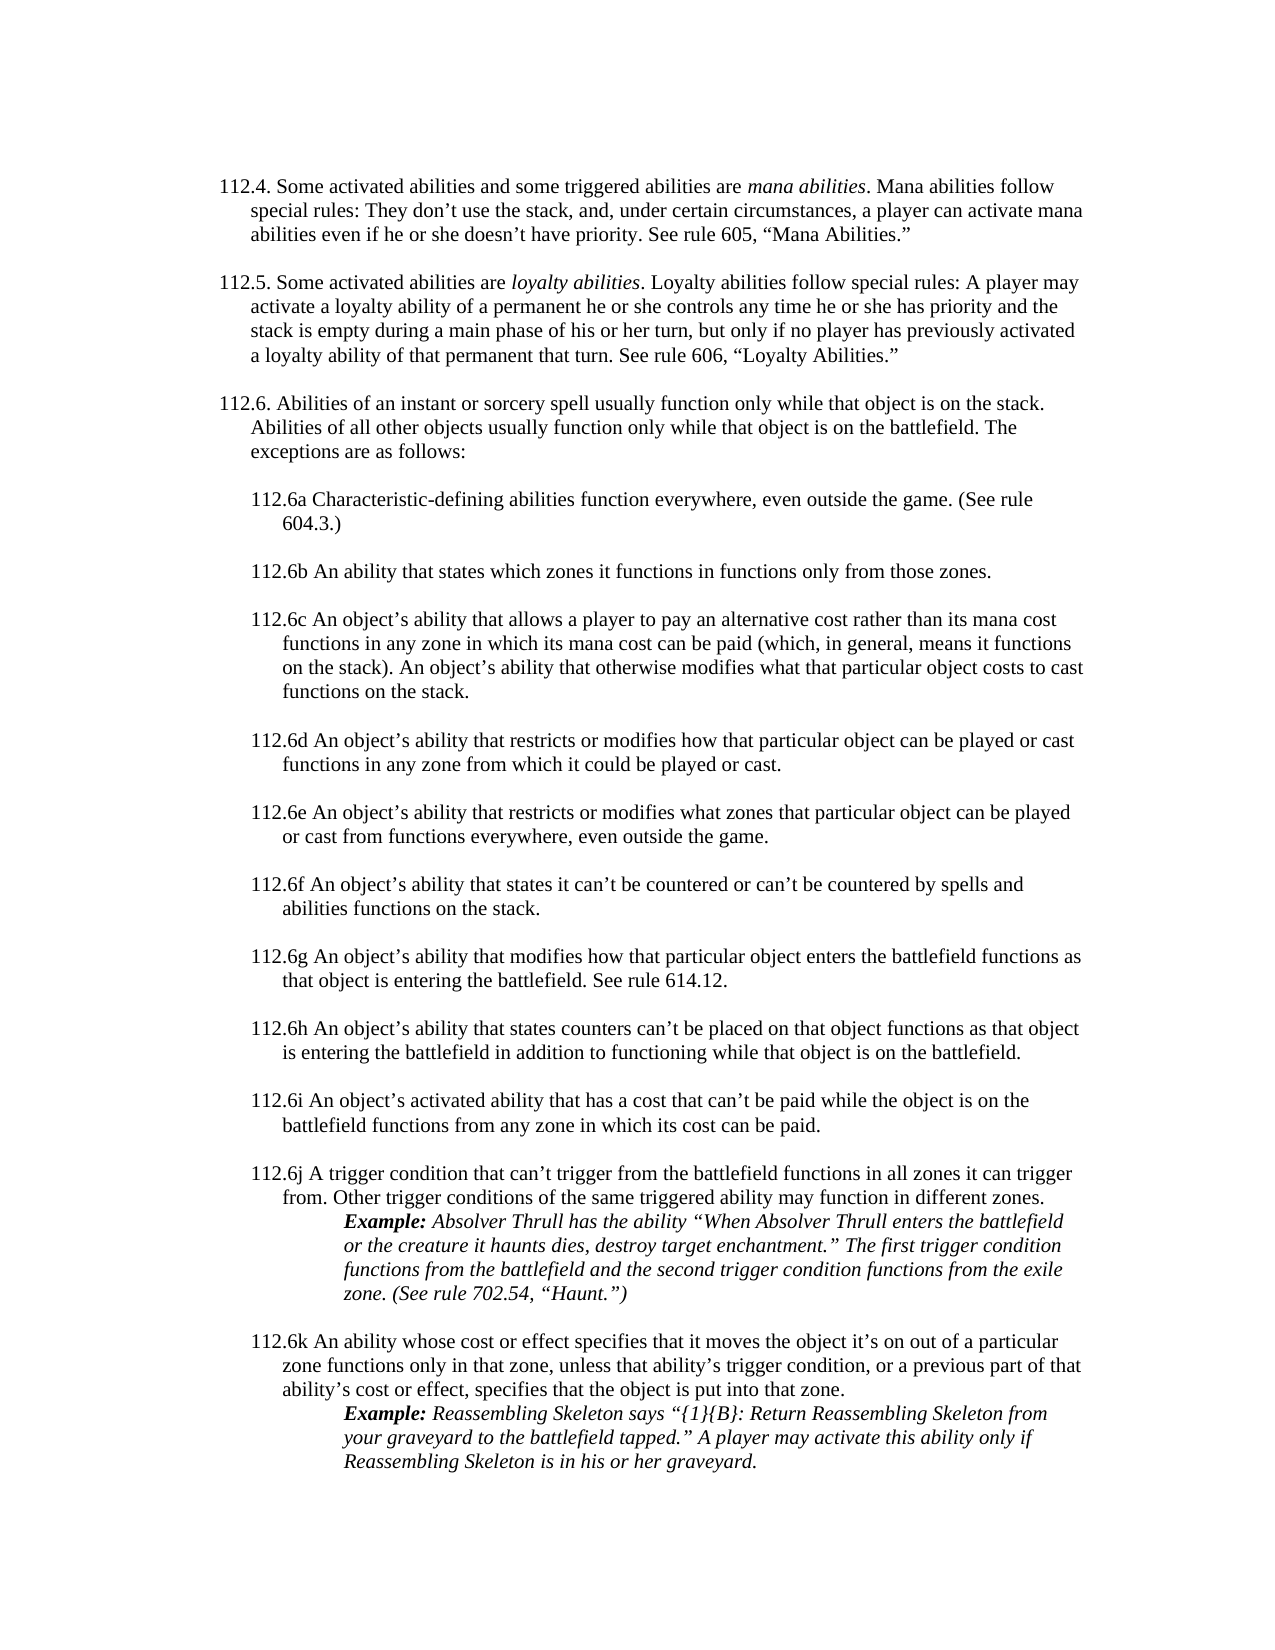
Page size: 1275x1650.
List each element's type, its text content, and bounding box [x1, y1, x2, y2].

text 112.6c An object’s ability that allows a player to pay an alternative cost rather than its mana cost functions in any zone in which its mana cost can be paid (which, in general, means it functions on the stack). An object’s ability that otherwise modifies what that particular object costs to cast functions on the stack. [251, 607, 1087, 703]
text 112.6. Abilities of an instant or sorcery spell usually function only while that object is on the stack. Abilities of all other objects usually function only while that object is on the battlefield. The exceptions are as follows: [219, 391, 1087, 463]
text 112.6h An object’s ability that states counters can’t be placed on that object functions as that object is entering the battlefield in addition to functioning while that object is on the battlefield. [251, 1016, 1087, 1064]
text 112.4. Some activated abilities and some triggered abilities are mana abilities. Mana abilities follow special rules: They don’t use the stack, and, under certain circumstances, a player can activate mana abilities even if he or she doesn’t have priority. See rule 605, “Mana Abilities.” [219, 174, 1087, 246]
text Example: Reassembling Skeleton says “{1}{B}: Return Reassembling Skeleton from your graveyard to the battlefield tapped.” A player may activate this ability only if Reassembling Skeleton is in his or her graveyard. [343, 1401, 1087, 1473]
text 112.6j A trigger condition that can’t trigger from the battlefield functions in all zones it can trigger from. Other trigger conditions of the same triggered ability may function in different zones. [251, 1161, 1087, 1209]
text 112.6k An ability whose cost or effect specifies that it moves the object it’s on out of a particular zone functions only in that zone, unless that ability’s trigger condition, or a previous part of that ability’s cost or effect, specifies that the object is put into that zone. [251, 1329, 1087, 1401]
text 112.6b An ability that states which zones it functions in functions only from those zones. [251, 559, 1087, 583]
text 112.6d An object’s ability that restricts or modifies how that particular object can be played or cast functions in any zone from which it could be played or cast. [251, 727, 1087, 776]
text 112.6a Characteristic-defining abilities function everywhere, even outside the game. (See rule 604.3.) [251, 487, 1087, 535]
text 112.5. Some activated abilities are loyalty abilities. Loyalty abilities follow special rules: A player may activate a loyalty ability of a permanent he or she controls any time he or she has priority and the stack is empty during a main phase of his or her turn, but only if no player has previously activated a loyalty ability of that permanent that turn. See rule 606, “Loyalty Abilities.” [219, 270, 1087, 367]
text 112.6e An object’s ability that restricts or modifies what zones that particular object can be played or cast from functions everywhere, even outside the game. [251, 800, 1087, 848]
text 112.6f An object’s ability that states it can’t be countered or can’t be countered by spells and abilities functions on the stack. [251, 872, 1087, 920]
text 112.6g An object’s ability that modifies how that particular object enters the battlefield functions as that object is entering the battlefield. See rule 614.12. [251, 944, 1087, 992]
text 112.6i An object’s activated ability that has a cost that can’t be paid while the object is on the battlefield functions from any zone in which its cost can be paid. [251, 1088, 1087, 1137]
text Example: Absolver Thrull has the ability “When Absolver Thrull enters the battlefield or the creature it haunts dies, destroy target enchantment.” The first trigger condition functions from the battlefield and the second trigger condition functions from the exile zone. (See rule 702.54, “Haunt.”) [343, 1209, 1087, 1305]
